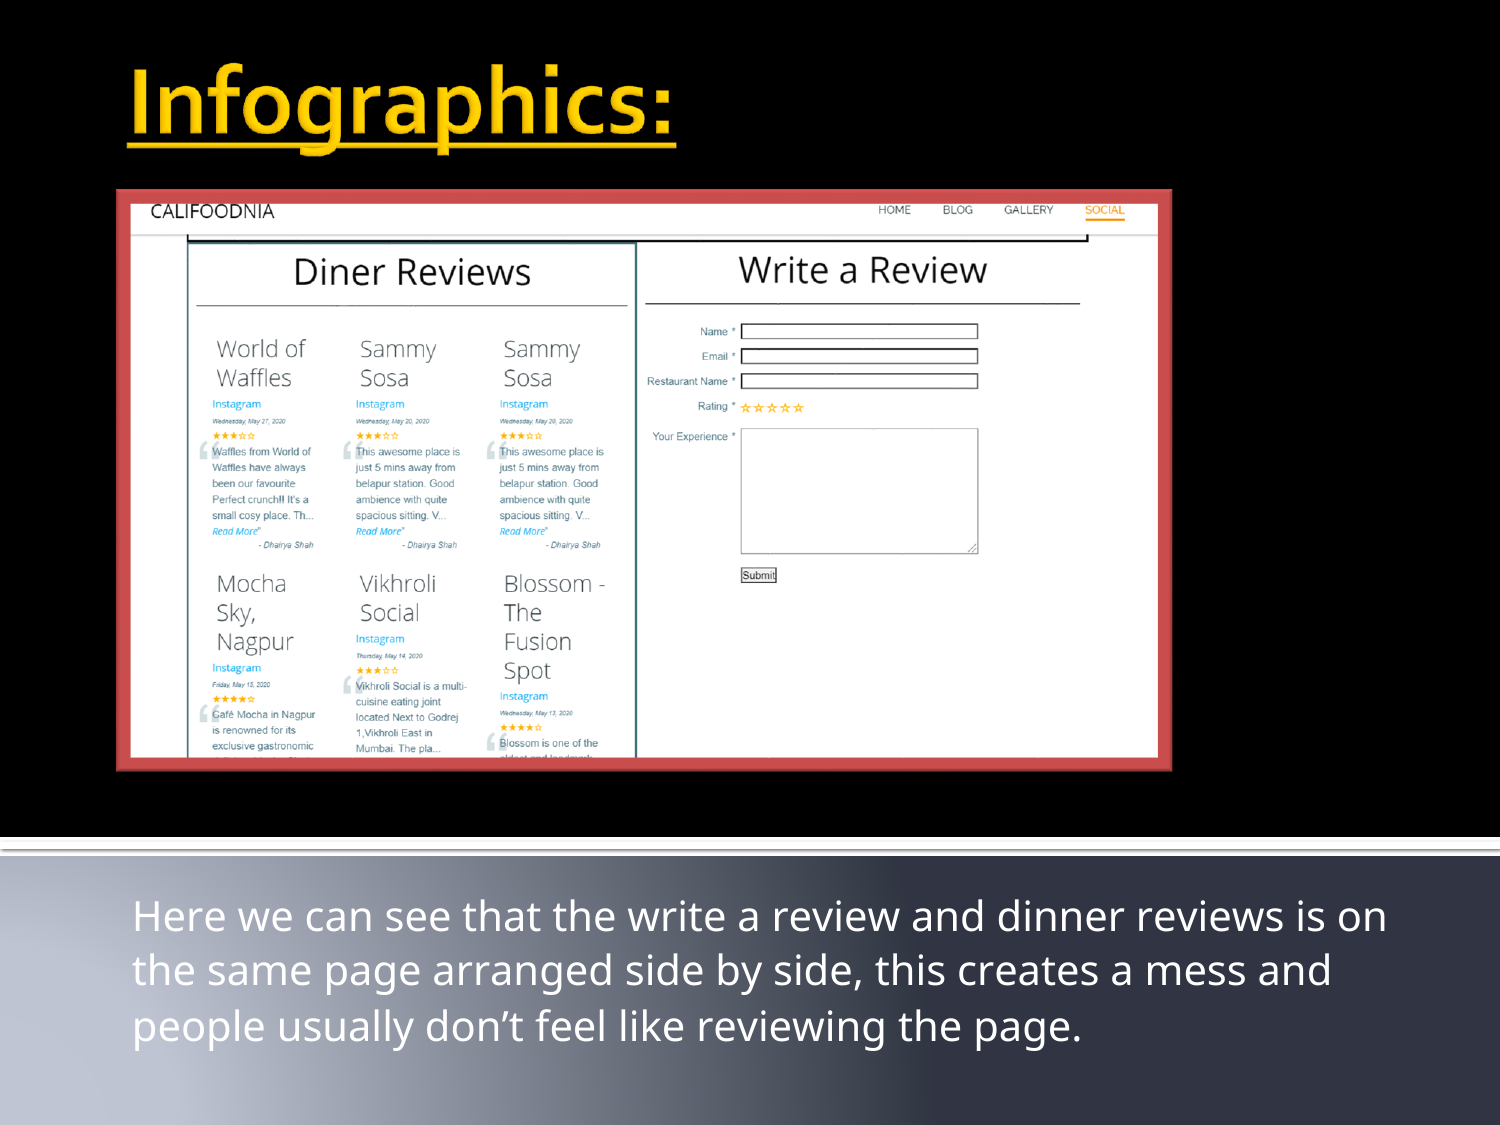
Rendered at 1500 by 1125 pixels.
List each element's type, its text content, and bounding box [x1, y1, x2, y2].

text Here we can see that the write a review and dinner reviews is on the same page arranged side by side, this creates a mess and people usually don’t feel like reviewing the page. [132, 886, 1390, 1053]
picture [0, 837, 1500, 841]
picture [107, 182, 1182, 784]
picture [0, 849, 1500, 1125]
picture [126, 62, 677, 157]
